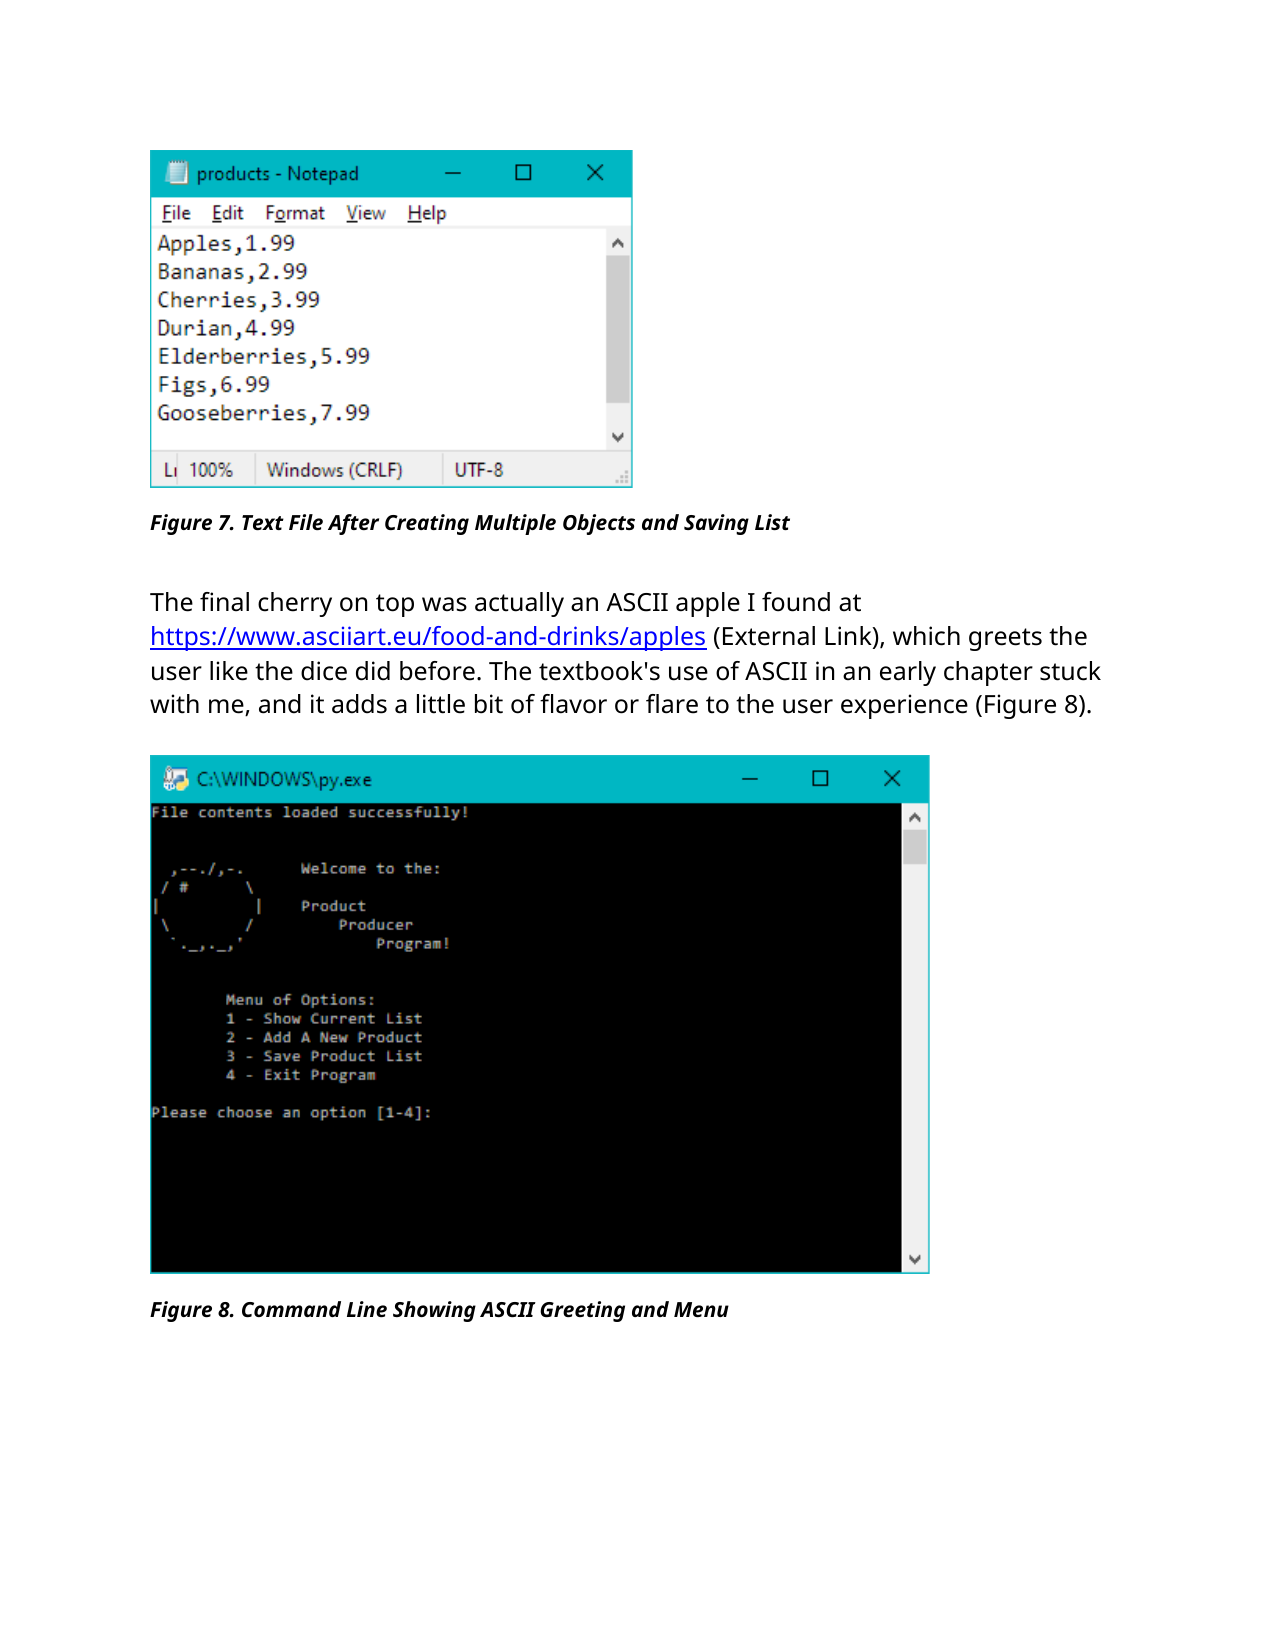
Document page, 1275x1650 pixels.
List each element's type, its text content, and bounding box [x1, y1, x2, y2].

picture [150, 150, 633, 488]
subtitle Figure 7. Text File After Creating Multiple Objects and Saving List [150, 508, 1125, 537]
text The final cherry on top was actually an ASCII apple I found at https://www.asciiart.eu/food-and-drinks/apples (External Link), which greets the user like the dice did before. The textbook's use of ASCII in an early chapter stuck with me, and it adds a little bit of flavor or flare to the user experience (Figure 8). [150, 585, 1125, 721]
picture [150, 755, 930, 1274]
subtitle Figure 8. Command Line Showing ASCII Greeting and Menu [150, 1295, 1125, 1323]
